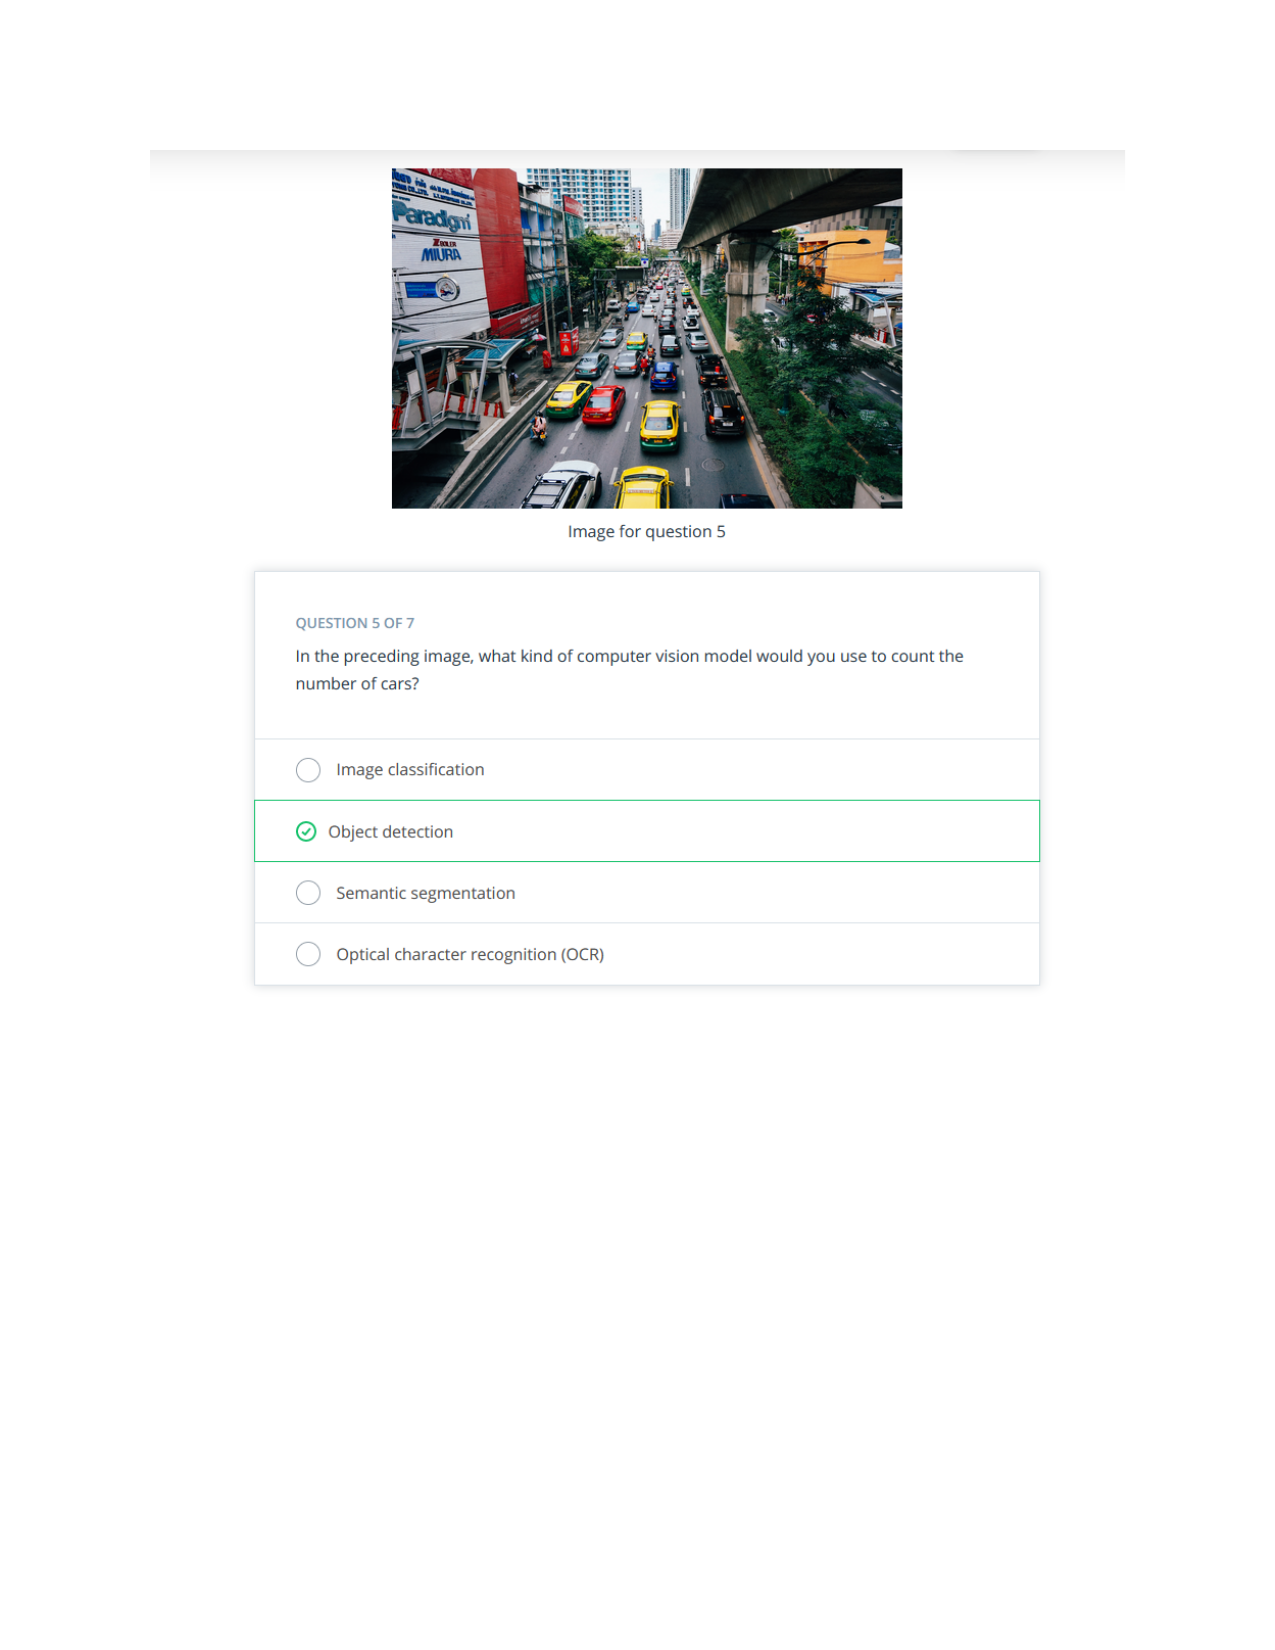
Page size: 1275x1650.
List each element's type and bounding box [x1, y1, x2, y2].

picture [150, 150, 1125, 1000]
